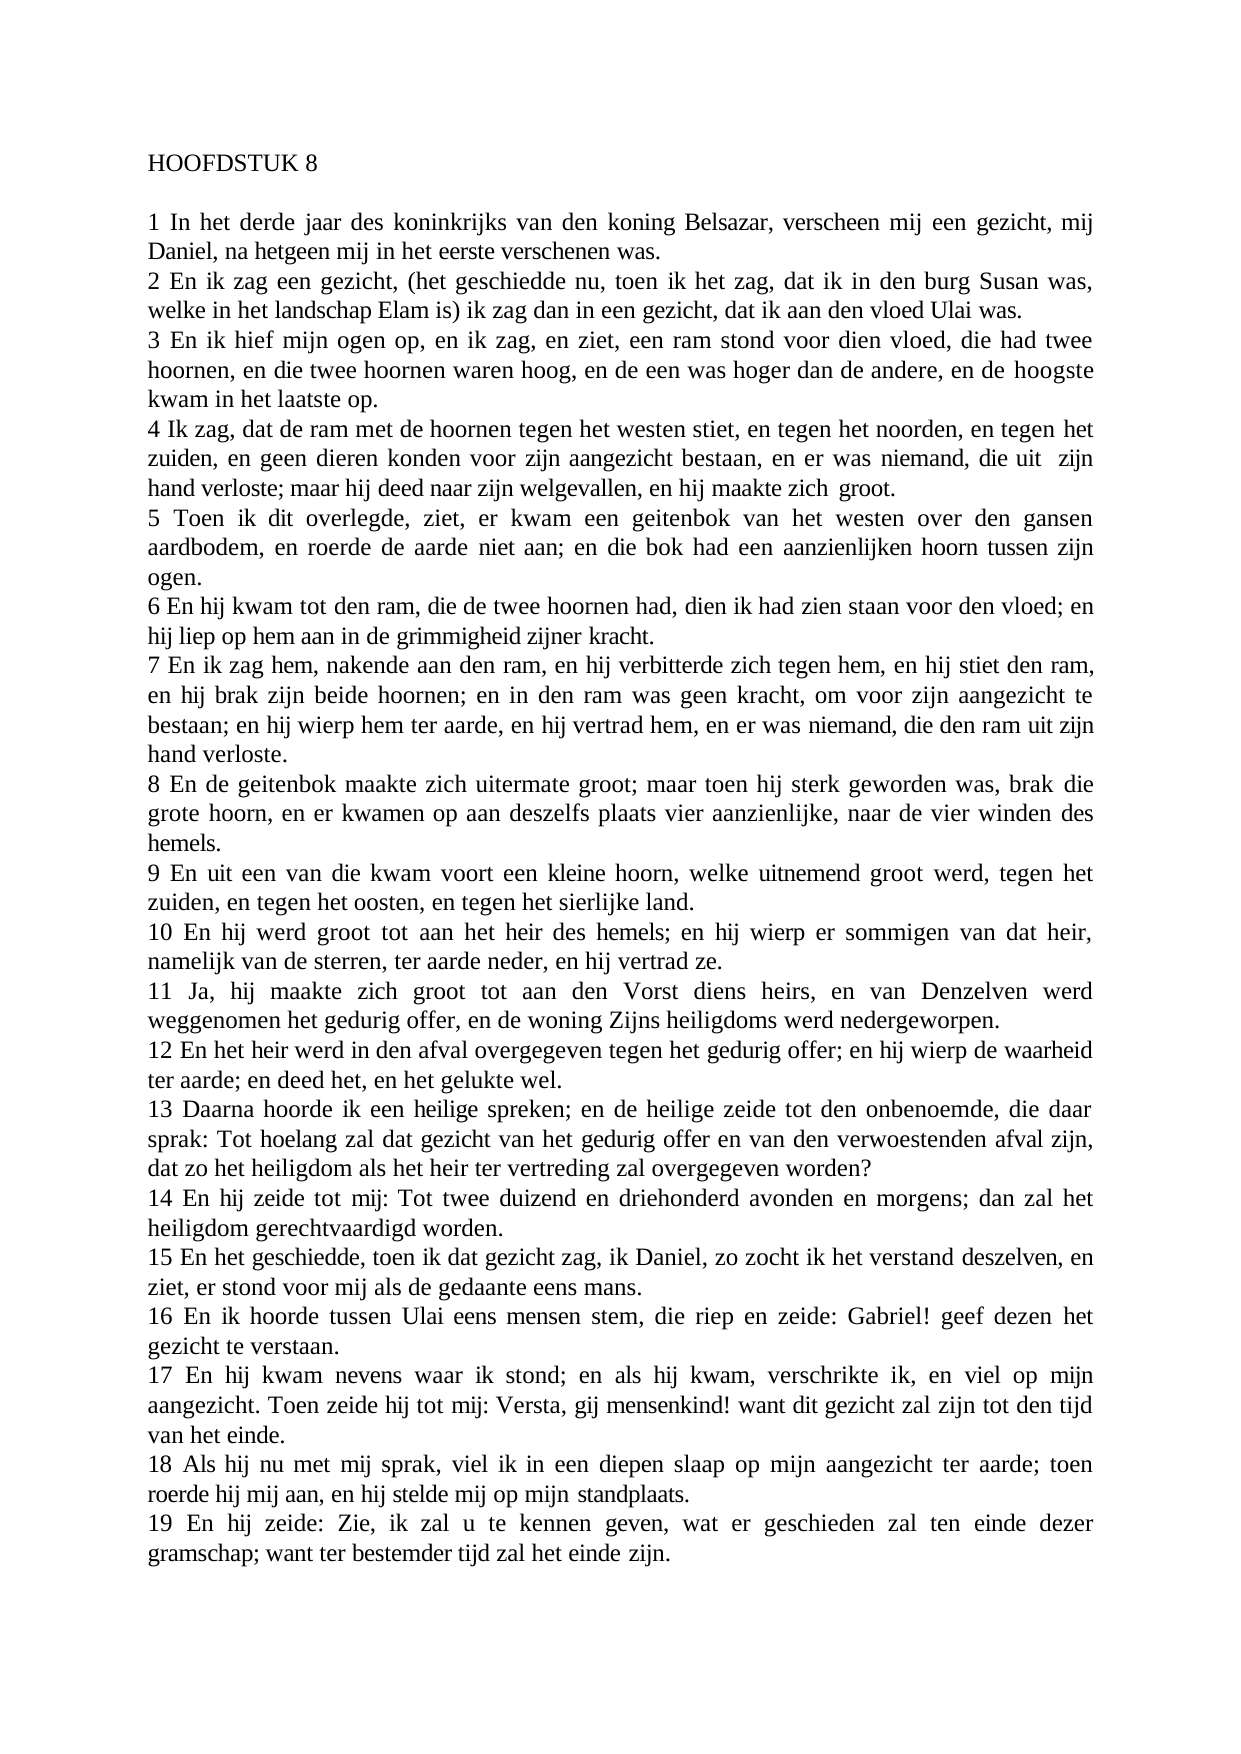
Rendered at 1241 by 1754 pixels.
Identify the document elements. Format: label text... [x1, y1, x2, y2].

list En het heir werd in den afval overgegeven tegen het gedurig offer; en hij wierp de waarheid ter aarde; en deed het, en het gelukte wel. [147, 1035, 1093, 1093]
list En hij werd groot tot aan het heir des hemels; en hij wierp er sommigen van dat heir, namelijk van de sterren, ter aarde neder, en hij vertrad ze. [147, 917, 1094, 975]
list En de geitenbok maakte zich uitermate groot; maar toen hij sterk geworden was, brak die grote hoorn, en er kwamen op aan deszelfs plaats vier aanzienlijke, naar de vier winden des hemels. [147, 769, 1094, 857]
list Toen ik dit overlegde, ziet, er kwam een geitenbok van het westen over den gansen aardbodem, en roerde de aarde niet aan; en die bok had een aanzienlijken hoorn tussen zijn ogen. [147, 503, 1094, 591]
list En uit een van die kwam voort een kleine hoorn, welke uitnemend groot werd, tegen het zuiden, en tegen het oosten, en tegen het sierlijke land. [147, 858, 1093, 916]
list En het geschiedde, toen ik dat gezicht zag, ik Daniel, zo zocht ik het verstand deszelven, en ziet, er stond voor mij als de gedaante eens mans. [147, 1242, 1094, 1301]
list En ik hoorde tussen Ulai eens mensen stem, die riep en zeide: Gabriel! geef dezen het gezicht te verstaan. [147, 1301, 1093, 1360]
list En ik zag een gezicht, (het geschiedde nu, toen ik het zag, dat ik in den burg Susan was, welke in het landschap Elam is) ik zag dan in een gezicht, dat ik aan den vloed Ulai was. [147, 266, 1093, 324]
list In het derde jaar des koninkrijks van den koning Belsazar, verscheen mij een gezicht, mij Daniel, na hetgeen mij in het eerste verschenen was. [147, 207, 1094, 265]
text HOOFDSTUK 8 [147, 148, 1105, 177]
list En ik hief mijn ogen op, en ik zag, en ziet, een ram stond voor dien vloed, die had twee hoornen, en die twee hoornen waren hoog, en de een was hoger dan de andere, en de hoogste kwam in het laatste op. [147, 325, 1094, 413]
list En ik zag hem, nakende aan den ram, en hij verbitterde zich tegen hem, en hij stiet den ram, en hij brak zijn beide hoornen; en in den ram was geen kracht, om voor zijn aangezicht te bestaan; en hij wierp hem ter aarde, en hij vertrad hem, en er was niemand, die den ram uit zijn hand verloste. [147, 651, 1094, 768]
list Daarna hoorde ik een heilige spreken; en de heilige zeide tot den onbenoemde, die daar sprak: Tot hoelang zal dat gezicht van het gedurig offer en van den verwoestenden afval zijn, dat zo het heiligdom als het heir ter vertreding zal overgegeven worden? [147, 1094, 1093, 1182]
list Ik zag, dat de ram met de hoornen tegen het westen stiet, en tegen het noorden, en tegen het zuiden, en geen dieren konden voor zijn aangezicht bestaan, en er was niemand, die uit zijn hand verloste; maar hij deed naar zijn welgevallen, en hij maakte zich groot. [147, 414, 1093, 502]
list Ja, hij maakte zich groot tot aan den Vorst diens heirs, en van Denzelven werd weggenomen het gedurig offer, en de woning Zijns heiligdoms werd nedergeworpen. [147, 976, 1094, 1034]
list En hij zeide tot mij: Tot twee duizend en driehonderd avonden en morgens; dan zal het heiligdom gerechtvaardigd worden. [147, 1183, 1093, 1241]
list Als hij nu met mij sprak, viel ik in een diepen slaap op mijn aangezicht ter aarde; toen roerde hij mij aan, en hij stelde mij op mijn standplaats. [147, 1449, 1094, 1508]
list En hij zeide: Zie, ik zal u te kennen geven, wat er geschieden zal ten einde dezer gramschap; want ter bestemder tijd zal het einde zijn. [147, 1508, 1093, 1567]
list En hij kwam nevens waar ik stond; en als hij kwam, verschrikte ik, en viel op mijn aangezicht. Toen zeide hij tot mij: Versta, gij mensenkind! want dit gezicht zal zijn tot den tijd van het einde. [147, 1361, 1093, 1448]
list En hij kwam tot den ram, die de twee hoornen had, dien ik had zien staan voor den vloed; en hij liep op hem aan in de grimmigheid zijner kracht. [147, 591, 1094, 650]
